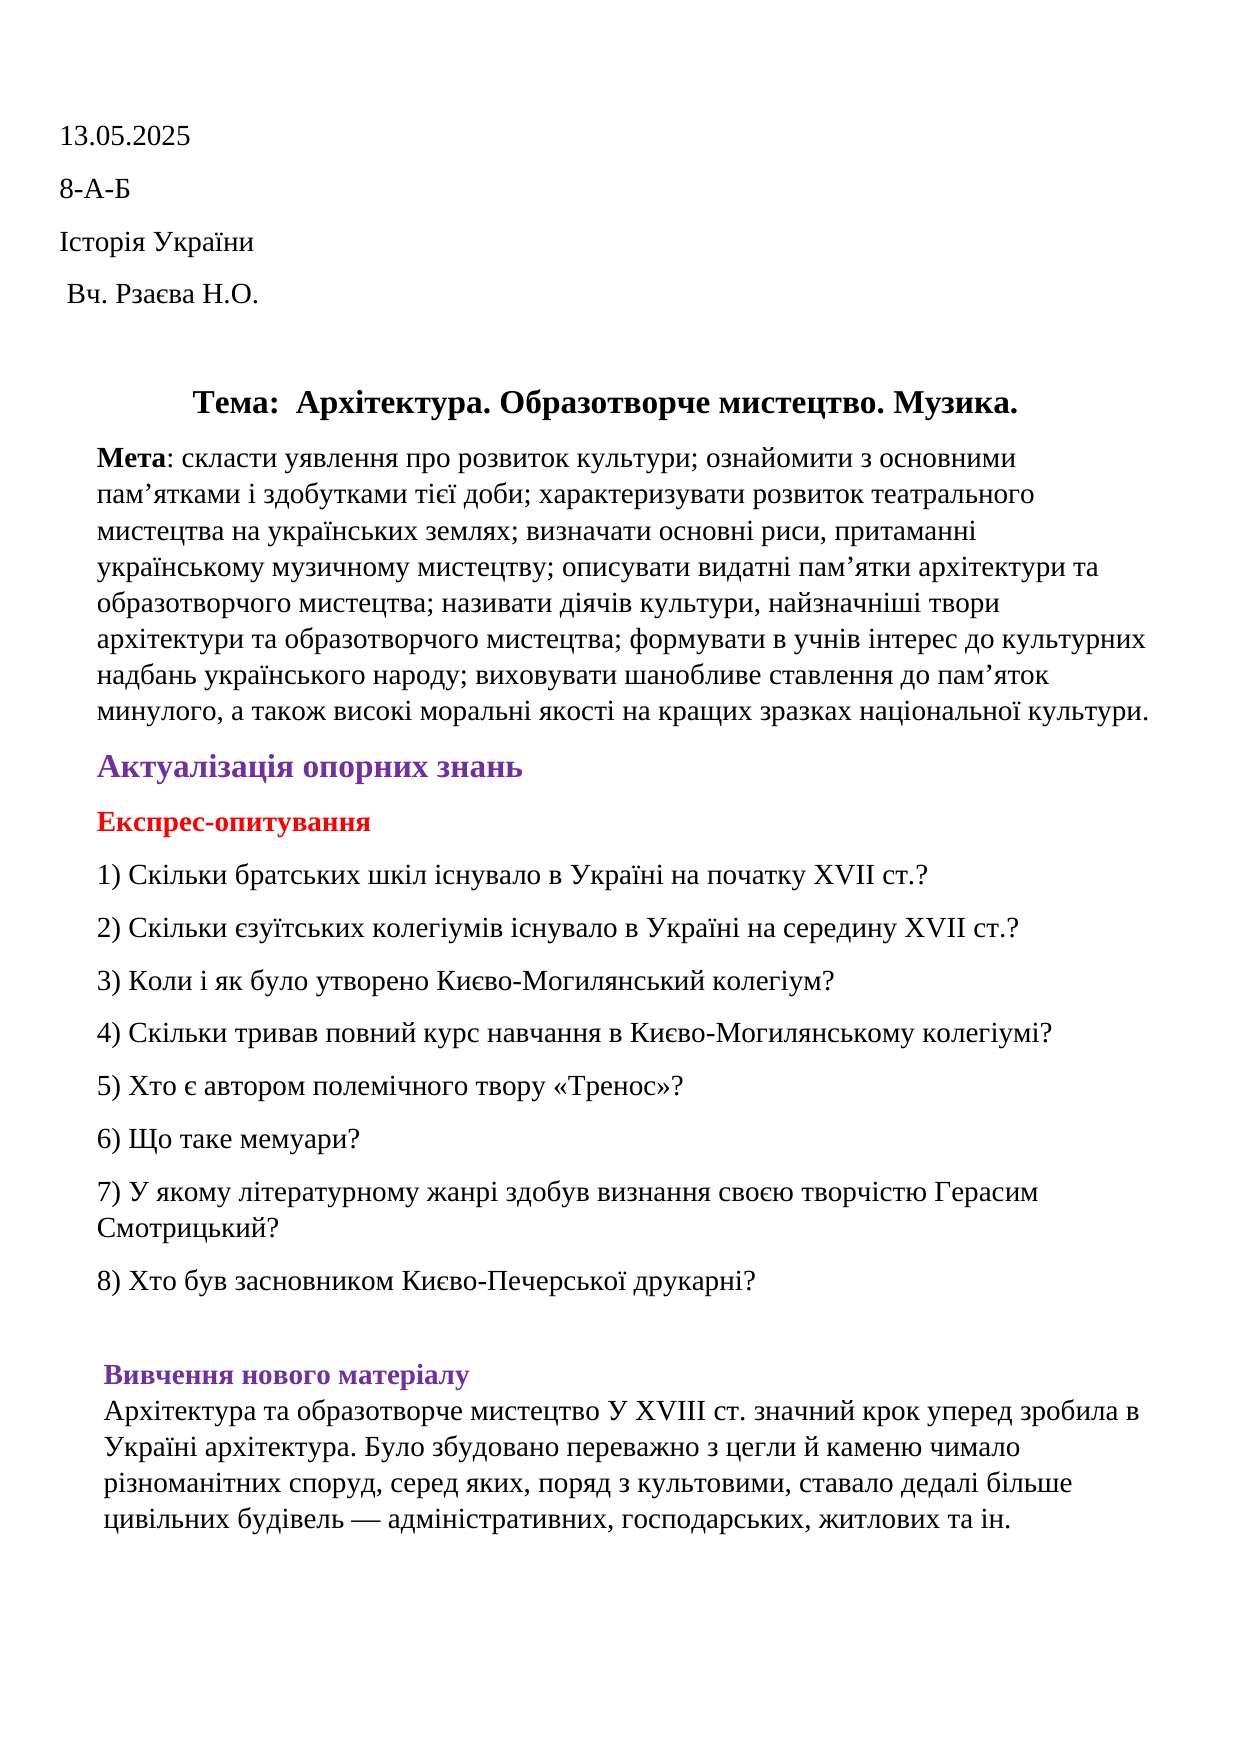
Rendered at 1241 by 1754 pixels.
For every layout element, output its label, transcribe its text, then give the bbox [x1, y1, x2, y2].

text Історія України [59, 224, 1152, 257]
list Вивчення нового матеріалу [103, 1357, 1152, 1391]
text Тема: Архітектура. Образотворче мистецтво. Музика. [59, 382, 1152, 421]
text 13.05.2025 [59, 118, 1152, 152]
text 8-А-Б [59, 171, 1152, 204]
text Мета: скласти уявлення про розвиток культури; ознайомити з основними пам’ятками і здобутками тієї доби; характеризувати розвиток театрального мистецтва на українських землях; визначати основні риси, притаманні українському музичному мистецтву; описувати видатні пам’ятки архітектури та образотворчого мистецтва; називати діячів культури, найзначніші твори архітектури та образотворчого мистецтва; формувати в учнів інтерес до культурних надбань українського народу; виховувати шанобливе ставлення до пам’яток минулого, а також високі моральні якості на кращих зразках національної культури. [97, 440, 1152, 727]
text 8) Хто був засновником Києво-Печерської друкарні? [97, 1263, 1152, 1296]
text 4) Скільки тривав повний курс навчання в Києво-Могилянському колегіумі? [97, 1016, 1152, 1049]
text Актуалізація опорних знань [97, 746, 1152, 784]
text 5) Хто є автором полемічного твору «Тренос»? [97, 1068, 1152, 1102]
text 2) Скільки єзуїтських колегіумів існувало в Україні на середину XVII ст.? [97, 910, 1152, 943]
text Експрес-опитування [97, 804, 1152, 838]
text Вч. Рзаєва Н.О. [59, 277, 1152, 310]
list Архітектура та образотворче мистецтво У XVIII ст. значний крок уперед зробила в Україні архітектура. Було збудовано переважно з цегли й каменю чимало різноманітних споруд, серед яких, поряд з культовими, ставало дедалі більше цивільних будівель — адміністративних, господарських, житлових та ін. [103, 1393, 1152, 1535]
text 6) Що таке мемуари? [97, 1121, 1152, 1155]
text 7) У якому літературному жанрі здобув визнання своєю творчістю Герасим Смотрицький? [97, 1174, 1152, 1244]
text 1) Скільки братських шкіл існувало в Україні на початку XVII ст.? [97, 857, 1152, 891]
text 3) Коли і як було утворено Києво-Могилянський колегіум? [97, 963, 1152, 996]
